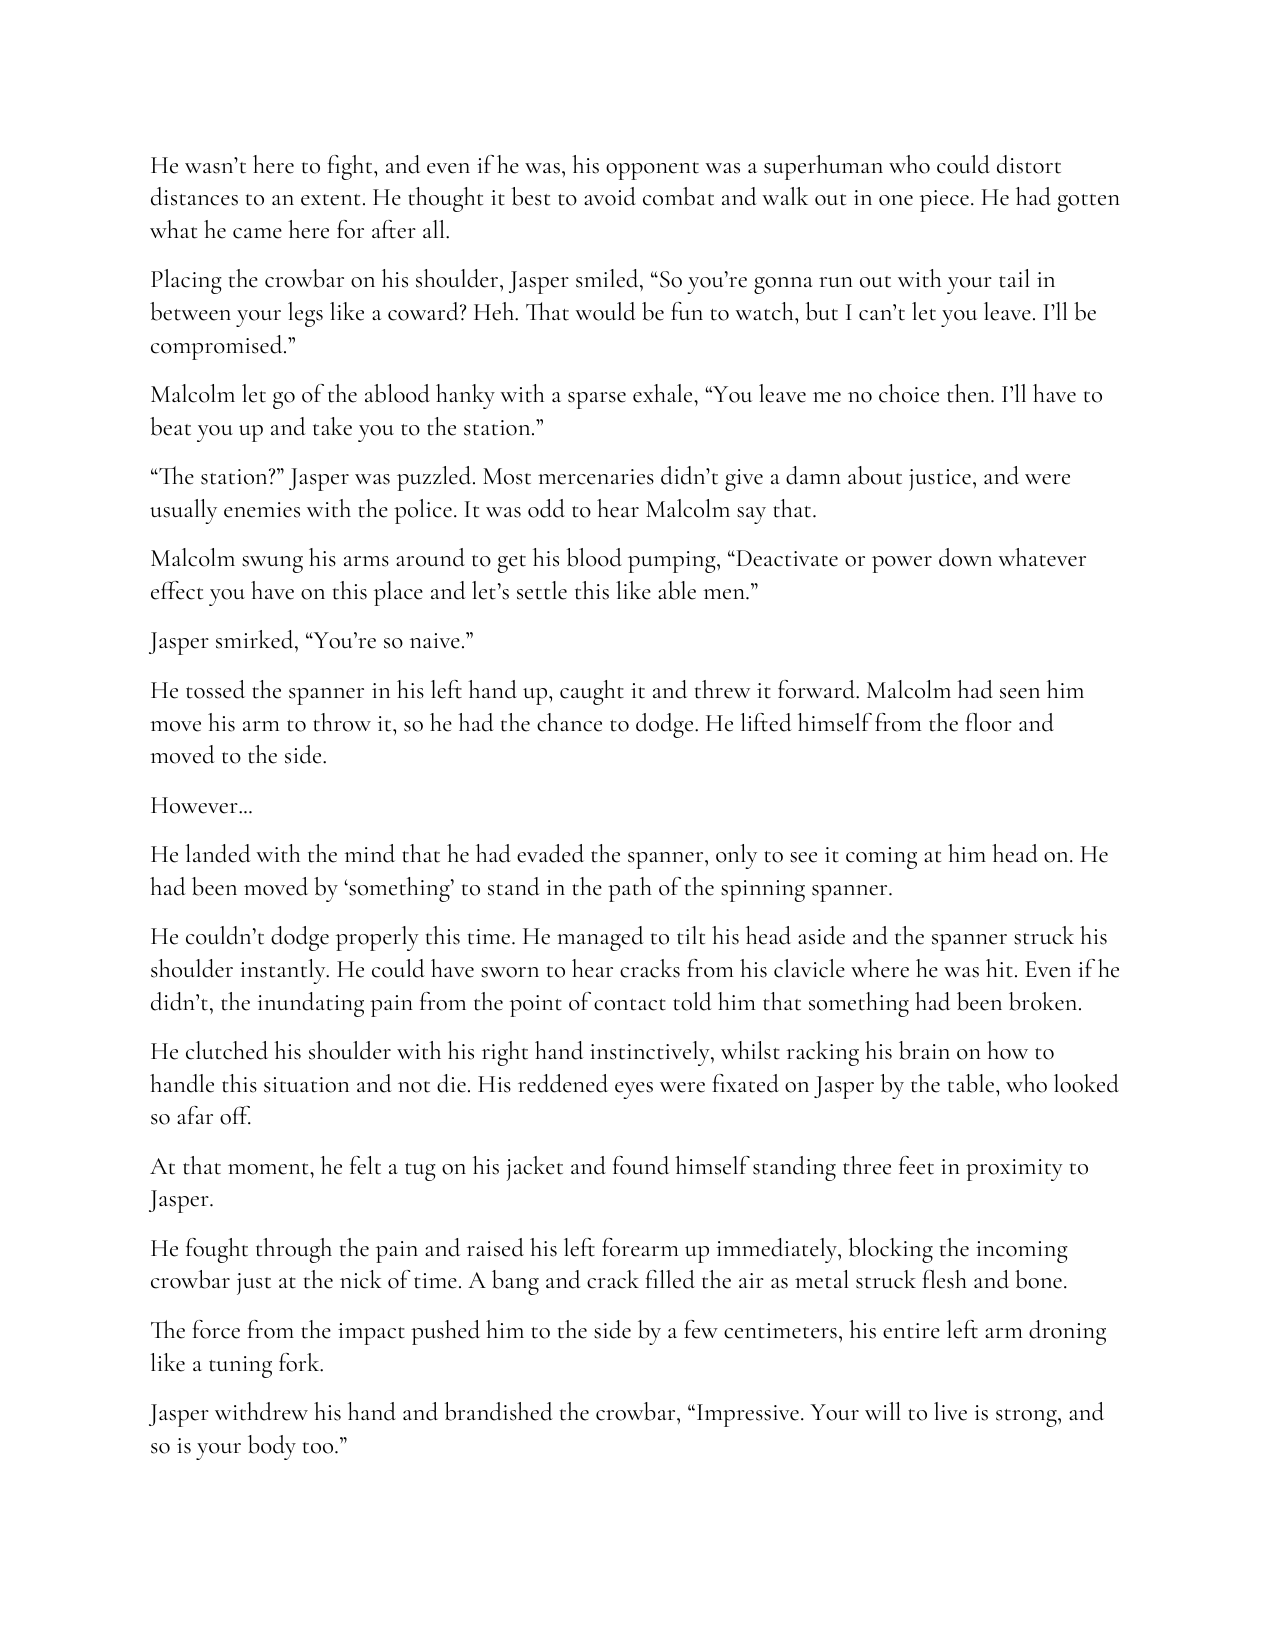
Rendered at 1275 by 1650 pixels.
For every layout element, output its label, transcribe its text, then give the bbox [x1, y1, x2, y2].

text The force from the impact pushed him to the side by a few centimeters, his entire left arm droning like a tuning fork. [150, 1315, 1125, 1378]
text Jasper smirked, “You’re so naive.” [150, 626, 1125, 656]
text He clutched his shoulder with his right hand instinctively, whilst racking his brain on how to handle this situation and not die. His reddened eyes were fixated on Jasper by the table, who looked so afar off. [150, 1036, 1125, 1132]
text Jasper withdrew his hand and brandished the crowbar, “Impressive. Your will to live is strong, and so is your body too.” [150, 1397, 1125, 1460]
text Placing the crowbar on his shoulder, Jasper smiled, “So you’re gonna run out with your tail in between your legs like a coward? Heh. That would be fun to watch, but I can’t let you leave. I’ll be compromised.” [150, 265, 1125, 361]
text He tossed the spanner in his left hand up, caught it and threw it forward. Malcolm had seen him move his arm to throw it, so he had the chance to dodge. He lifted himself from the floor and moved to the side. [150, 675, 1125, 771]
text He wasn’t here to fight, and even if he was, his opponent was a superhuman who could distort distances to an extent. He thought it best to avoid combat and walk out in one piece. He had gotten what he came here for after all. [150, 150, 1125, 246]
text Malcolm swung his arms around to get his blood pumping, “Deactivate or power down whatever effect you have on this place and let’s settle this like able men.” [150, 544, 1125, 607]
text He couldn’t dodge properly this time. He managed to tilt his head aside and the spanner struck his shoulder instantly. He could have sworn to hear cracks from his clavicle where he was hit. Even if he didn’t, the inundating pain from the point of contact told him that something had been broken. [150, 921, 1125, 1017]
text However... [150, 790, 1125, 820]
text He landed with the mind that he had evaded the spanner, only to see it coming at him head on. He had been moved by ‘something’ to stand in the path of the spinning spanner. [150, 839, 1125, 902]
text At that moment, he felt a tug on his jacket and found himself standing three feet in proximity to Jasper. [150, 1151, 1125, 1214]
text “The station?” Jasper was puzzled. Most mercenaries didn’t give a damn about justice, and were usually enemies with the police. It was odd to hear Malcolm say that. [150, 462, 1125, 525]
text He fought through the pain and raised his left forearm up immediately, blocking the incoming crowbar just at the nick of time. A bang and crack filled the air as metal struck flesh and bone. [150, 1233, 1125, 1296]
text Malcolm let go of the ablood hanky with a sparse exhale, “You leave me no choice then. I’ll have to beat you up and take you to the station.” [150, 379, 1125, 443]
